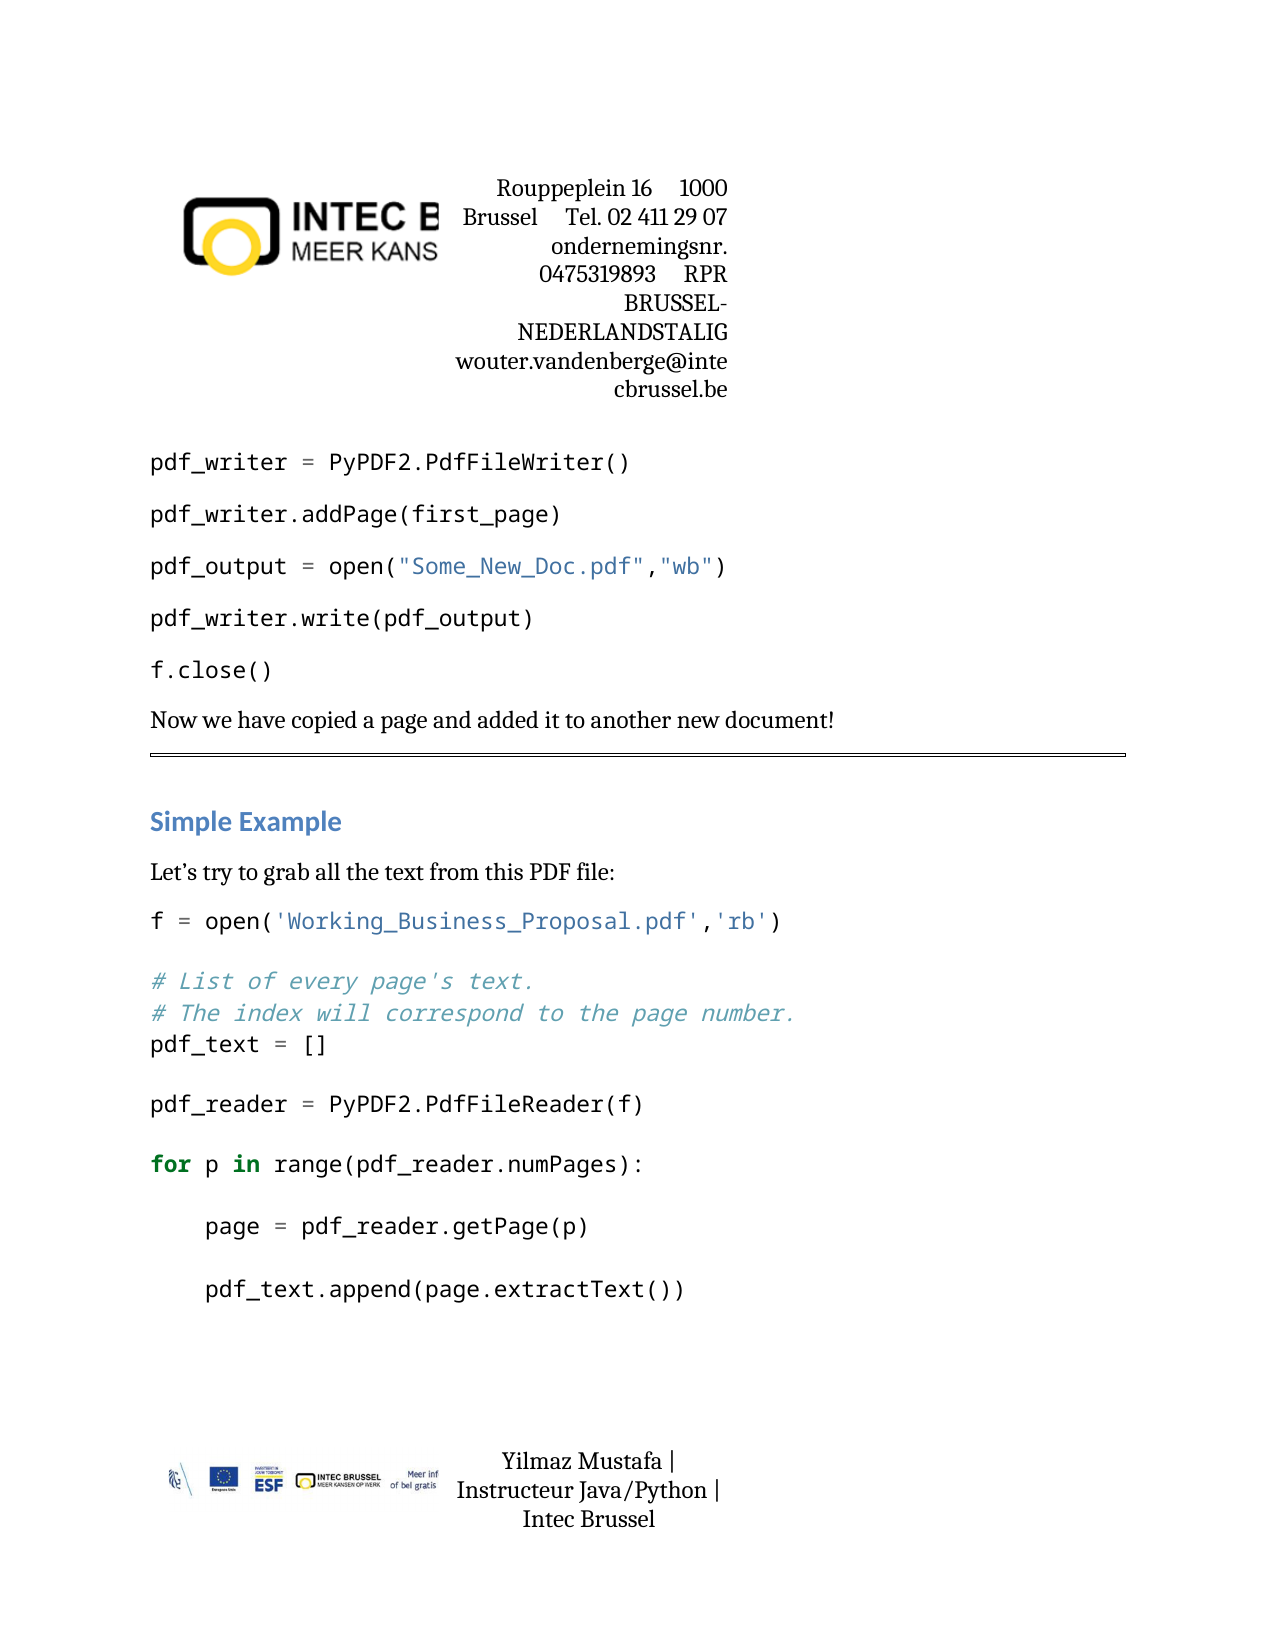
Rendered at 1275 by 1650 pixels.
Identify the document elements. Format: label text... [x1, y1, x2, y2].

text Now we have copied a page and added it to another new document! [150, 706, 1125, 735]
text Let’s try to grab all the text from this PDF file: [150, 858, 1125, 886]
text pdf_writer = PyPDF2.PdfFileWriter() [150, 446, 1125, 477]
text f = open('Working_Business_Proposal.pdf','rb') # List of every page's text. # The index will correspond to the page number. pdf_text = [] pdf_reader = PyPDF2.PdfFileReader(f) for p in range(pdf_reader.numPages): page = pdf_reader.getPage(p) pdf_text.append(page.extractText()) [150, 905, 1125, 1333]
text pdf_writer.write(pdf_output) [150, 602, 1125, 633]
text f.close() [150, 654, 1125, 685]
picture [168, 174, 439, 293]
subtitle Simple Example [150, 803, 1125, 839]
picture [168, 1447, 439, 1512]
text pdf_writer.addPage(first_page) [150, 498, 1125, 529]
text pdf_output = open("Some_New_Doc.pdf","wb") [150, 550, 1125, 581]
